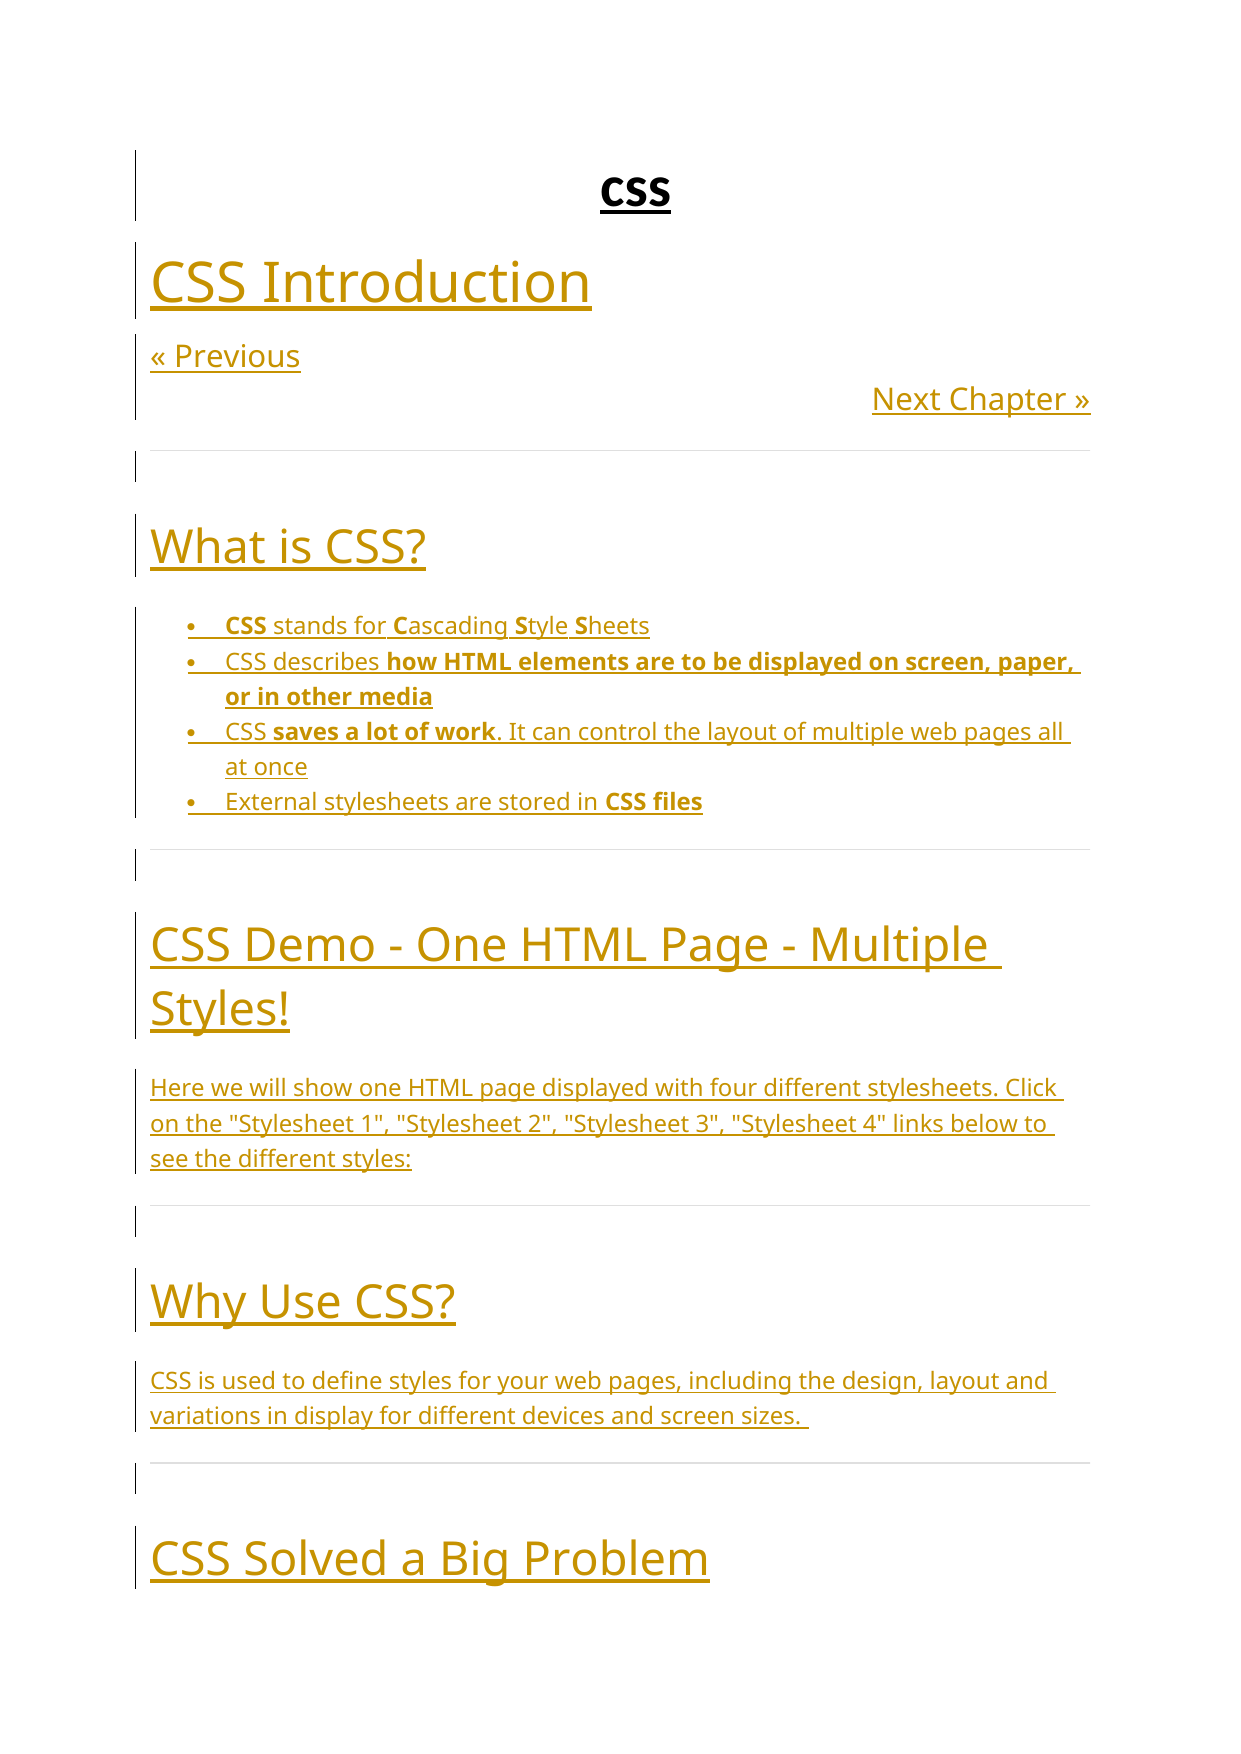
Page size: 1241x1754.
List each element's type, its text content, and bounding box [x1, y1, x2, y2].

text css [525, 150, 1090, 221]
